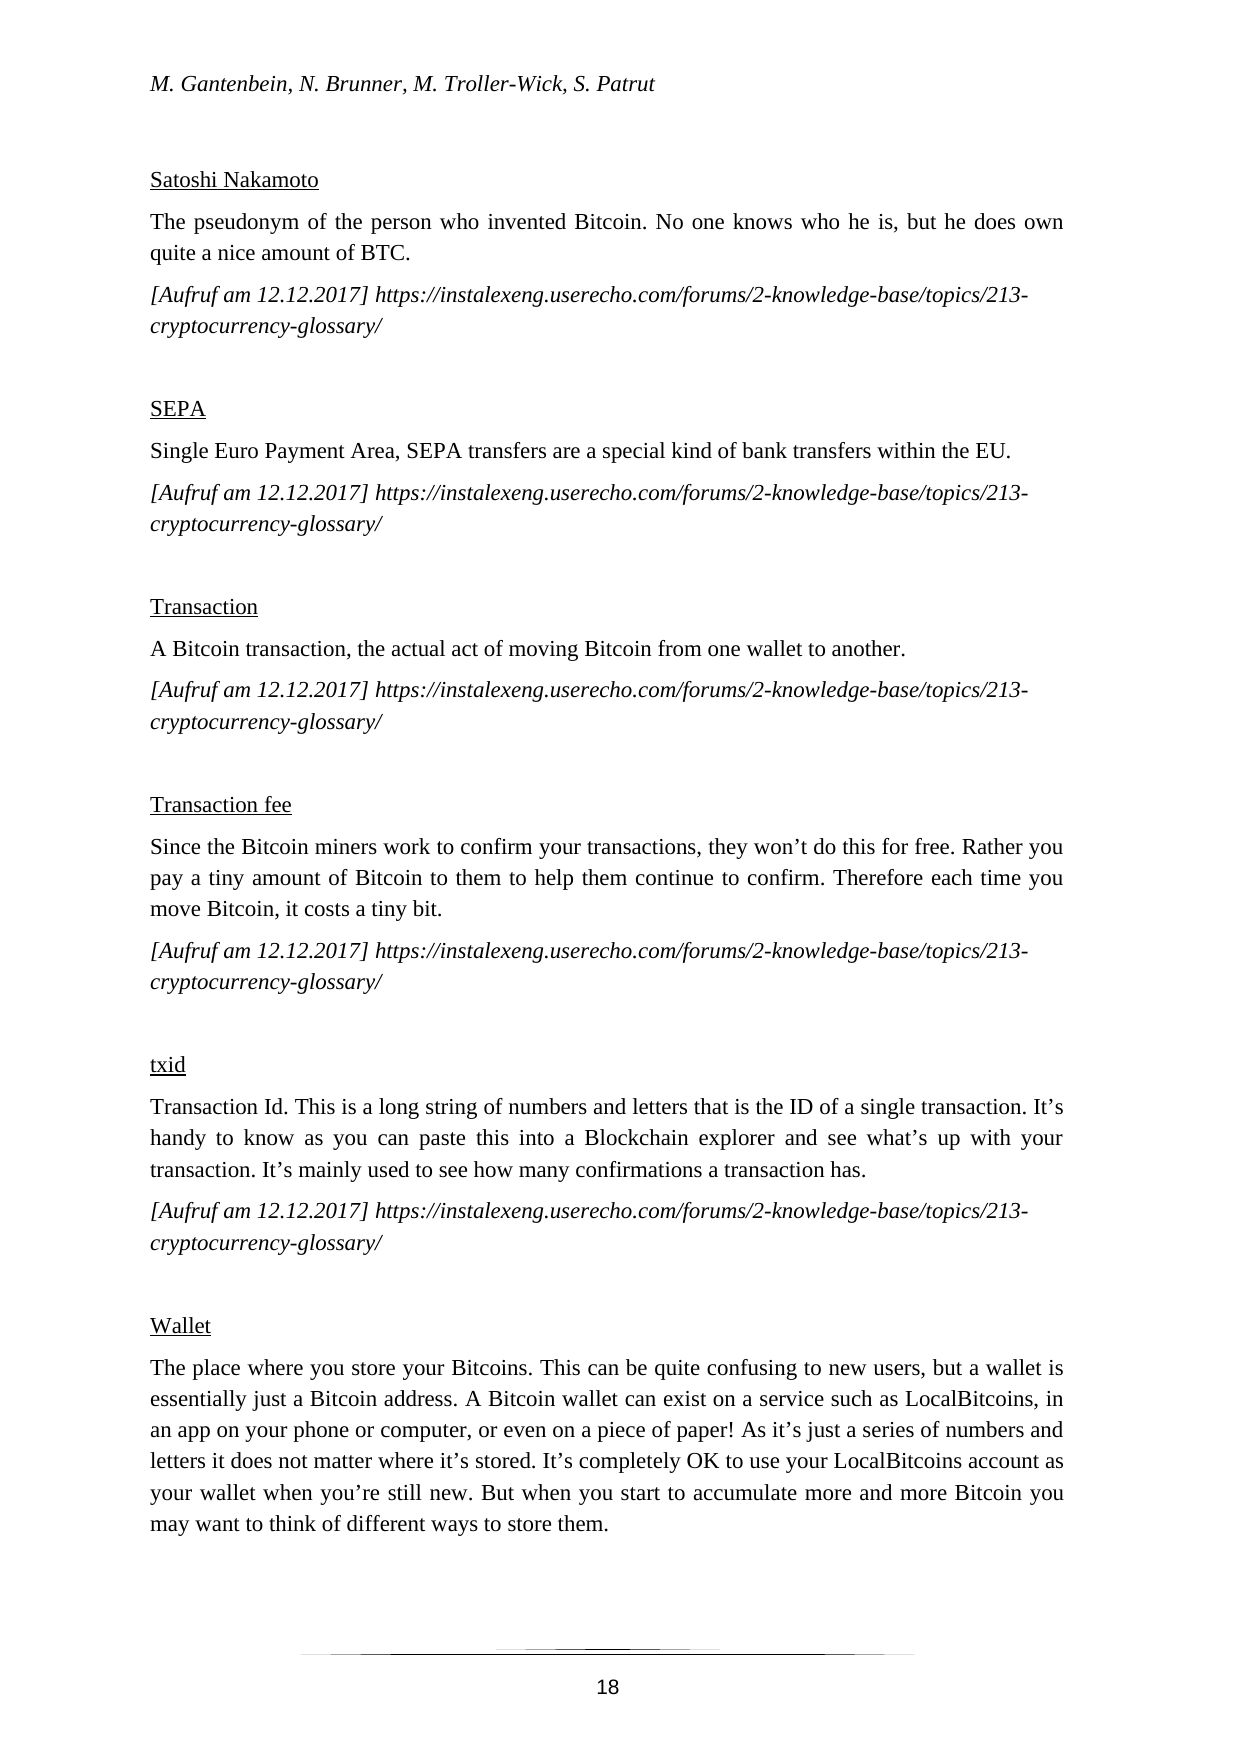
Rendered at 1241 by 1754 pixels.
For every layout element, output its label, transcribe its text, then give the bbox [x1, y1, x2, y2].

text SEPA [150, 392, 1065, 423]
text [Aufruf am 12.12.2017] https://instalexeng.userecho.com/forums/2-knowledge-base/topics/213-cryptocurrency-glossary/ [150, 1194, 1065, 1256]
text A Bitcoin transaction, the actual act of moving Bitcoin from one wallet to another. [150, 631, 1065, 662]
text Single Euro Payment Area, SEPA transfers are a special kind of bank transfers within the EU. [150, 433, 1065, 464]
text Transaction fee [150, 787, 1065, 819]
text [Aufruf am 12.12.2017] https://instalexeng.userecho.com/forums/2-knowledge-base/topics/213-cryptocurrency-glossary/ [150, 933, 1065, 996]
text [150, 277, 1065, 339]
text Transaction [150, 589, 1065, 621]
text Since the Bitcoin miners work to confirm your transactions, they won’t do this for free. Rather you pay a tiny amount of Bitcoin to them to help them continue to confirm. Therefore each time you move Bitcoin, it costs a tiny bit. [150, 829, 1065, 923]
text txid [150, 1048, 1065, 1079]
text [Aufruf am 12.12.2017] https://instalexeng.userecho.com/forums/2-knowledge-base/topics/213-cryptocurrency-glossary/ [150, 475, 1065, 537]
text Satoshi Nakamoto [150, 162, 1065, 194]
text Wallet [150, 1308, 1065, 1339]
text [Aufruf am 12.12.2017] https://instalexeng.userecho.com/forums/2-knowledge-base/topics/213-cryptocurrency-glossary/ [150, 673, 1065, 735]
text Transaction Id. This is a long string of numbers and letters that is the ID of a single transaction. It’s handy to know as you can paste this into a Blockchain explorer and see what’s up with your transaction. It’s mainly used to see how many confirmations a transaction has. [150, 1089, 1065, 1183]
text The pseudonym of the person who invented Bitcoin. No one knows who he is, but he does own quite a nice amount of BTC. [150, 204, 1065, 267]
text The place where you store your Bitcoins. This can be quite confusing to new users, but a wallet is essentially just a Bitcoin address. A Bitcoin wallet can exist on a service such as LocalBitcoins, in an app on your phone or computer, or even on a piece of paper! As it’s just a series of numbers and letters it does not matter where it’s stored. It’s completely OK to use your LocalBitcoins account as your wallet when you’re still new. But when you start to accumulate more and more Bitcoin you may want to think of different ways to store them. [150, 1350, 1065, 1537]
